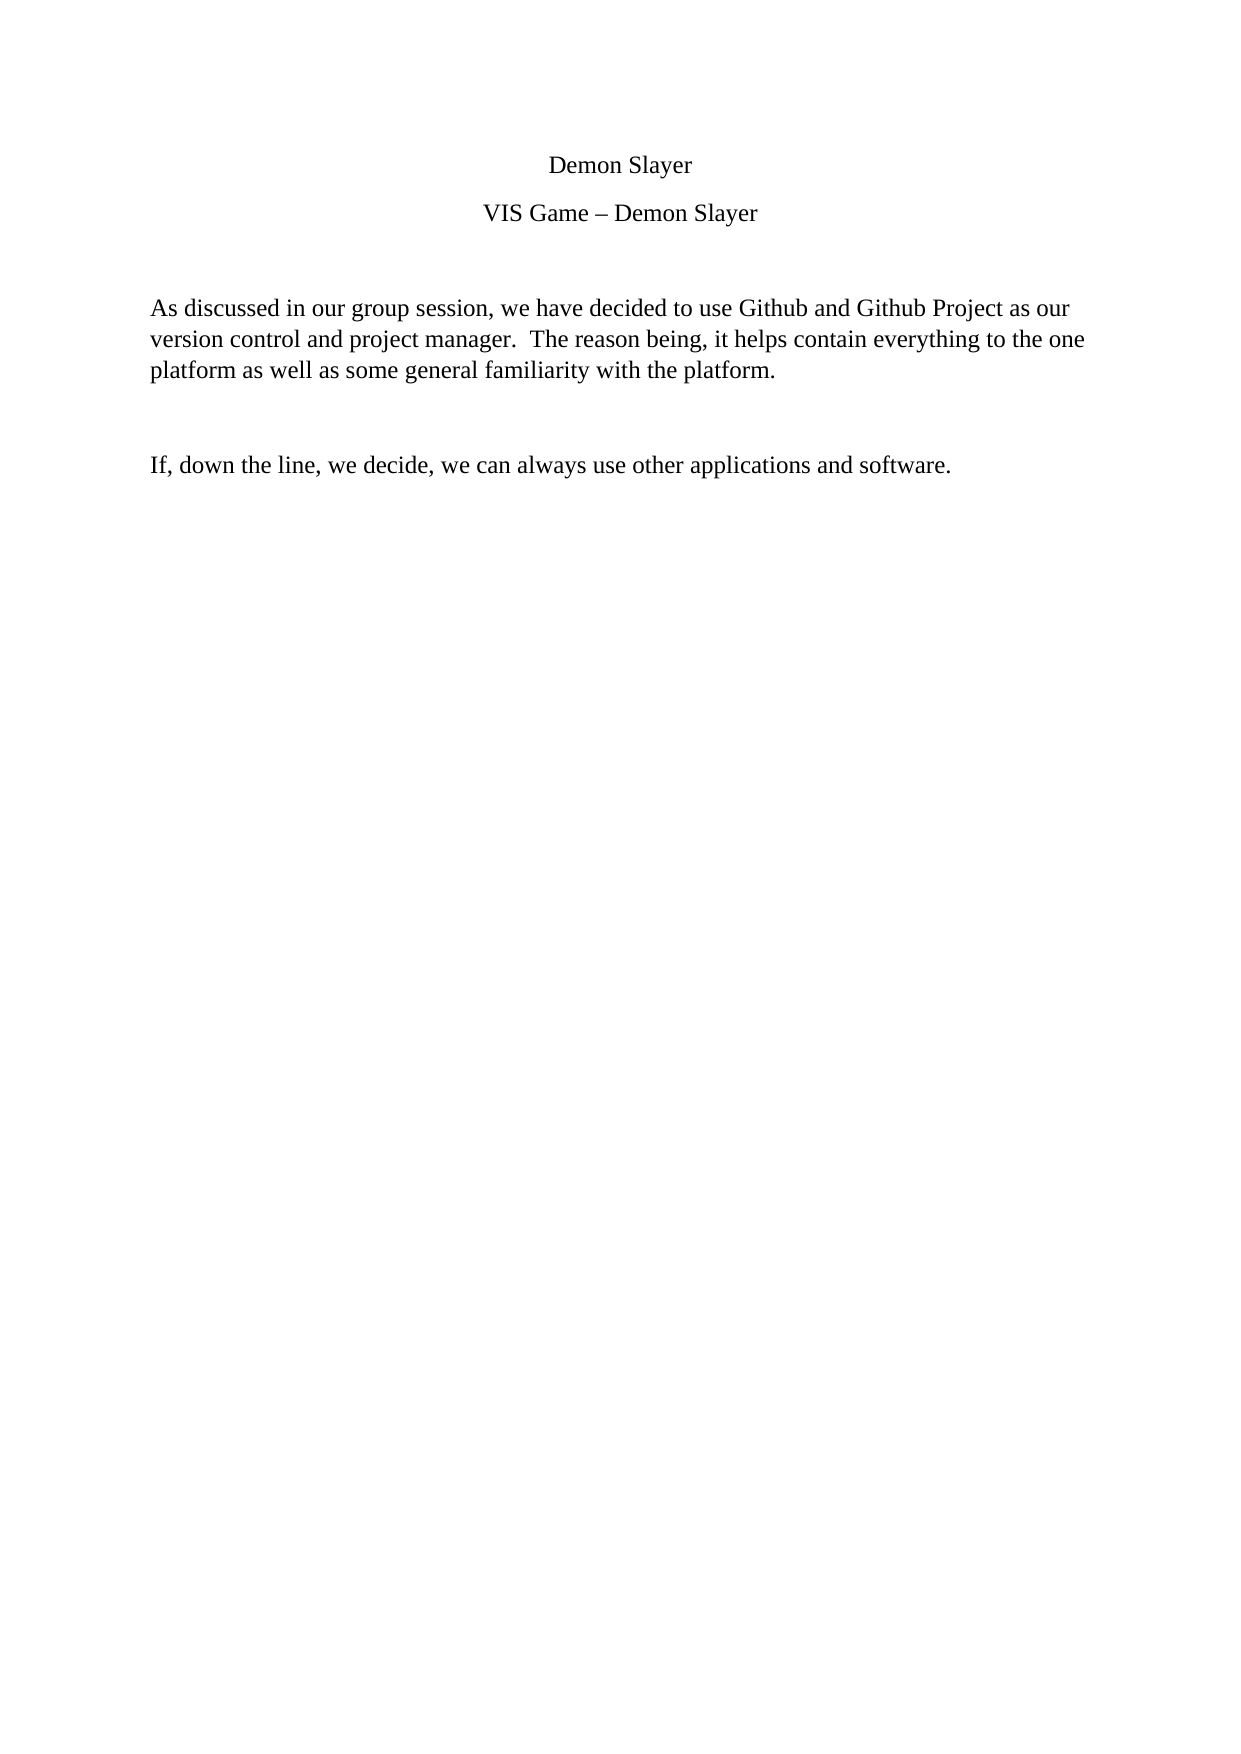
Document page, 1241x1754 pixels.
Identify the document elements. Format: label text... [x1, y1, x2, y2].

text If, down the line, we decide, we can always use other applications and software. [150, 451, 1090, 479]
text As discussed in our group session, we have decided to use Github and Github Project as our version control and project manager. The reason being, it helps contain everything to the one platform as well as some general familiarity with the platform. [150, 293, 1090, 384]
text VIS Game – Demon Slayer [150, 198, 1090, 226]
text Demon Slayer [150, 150, 1090, 179]
